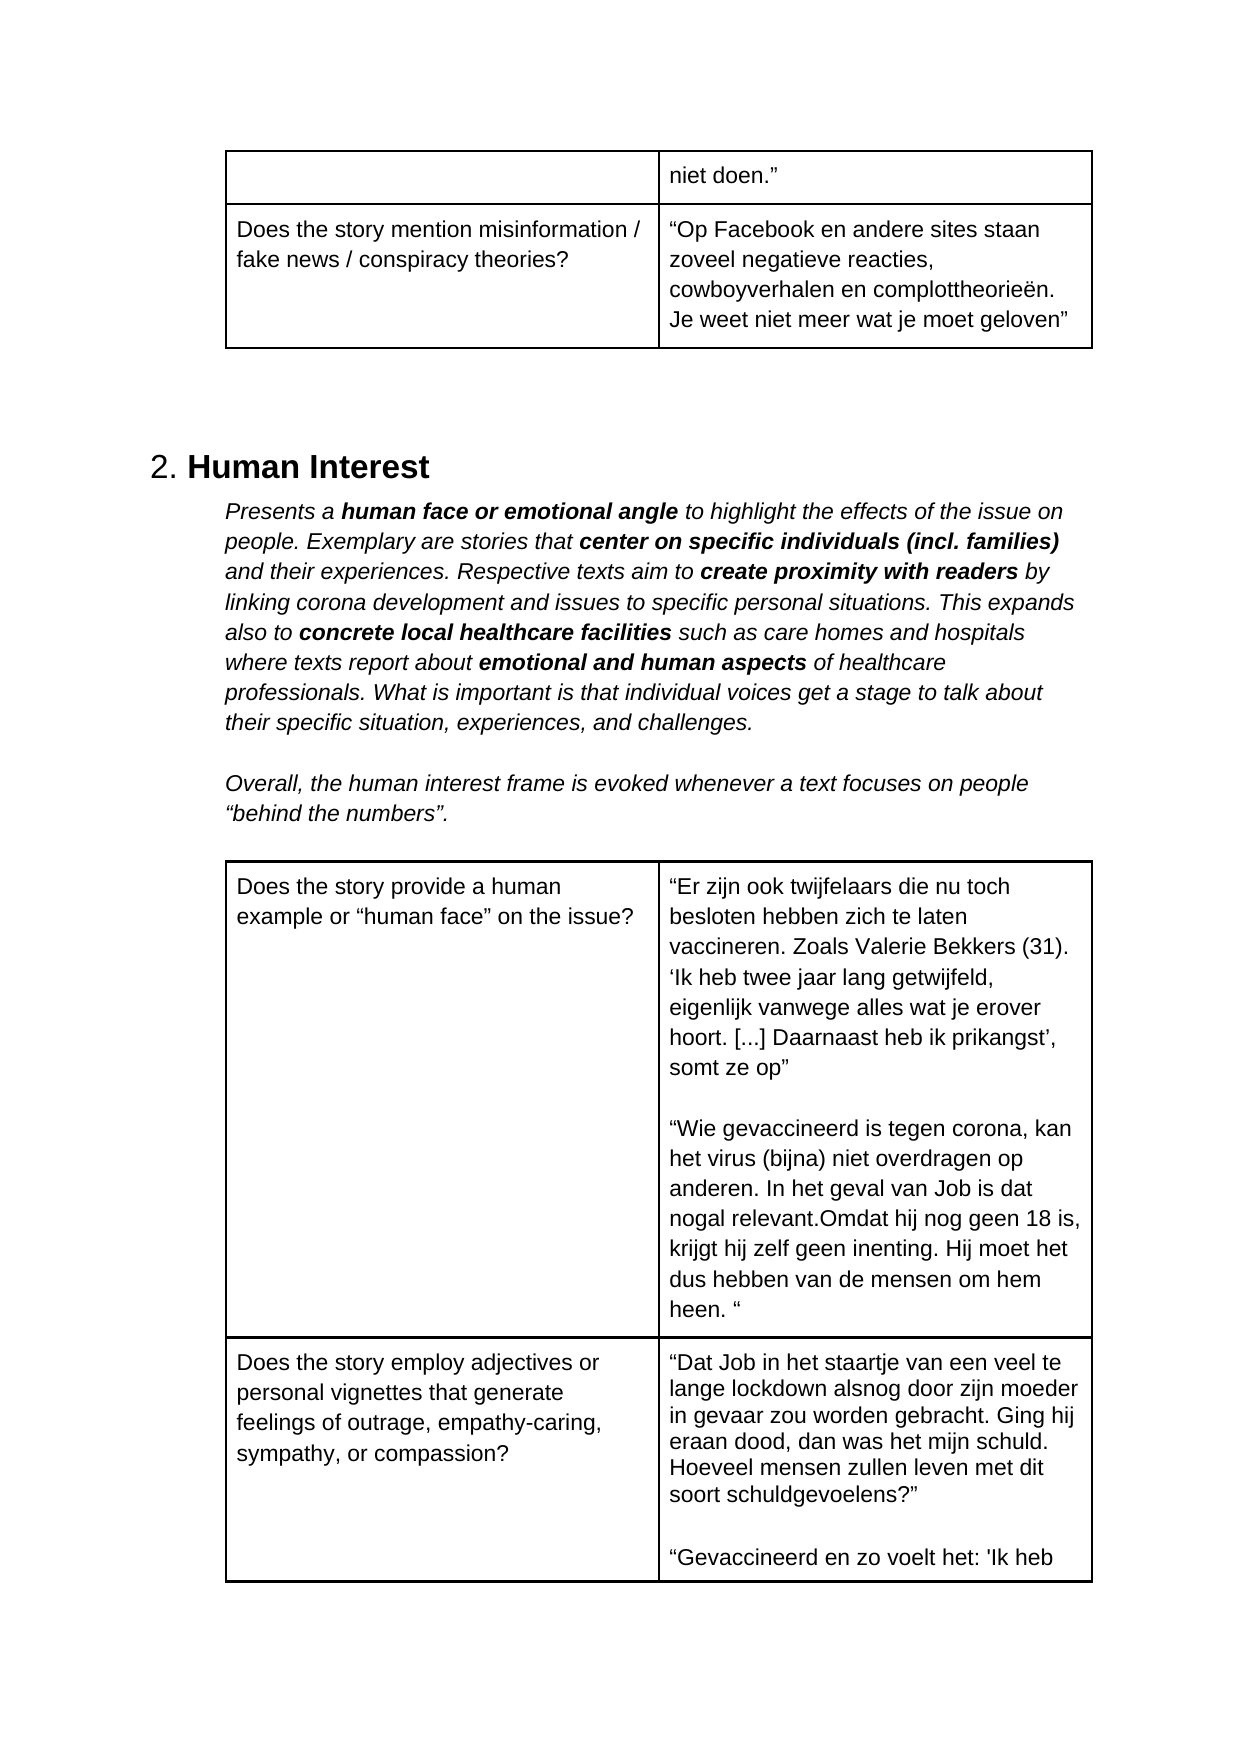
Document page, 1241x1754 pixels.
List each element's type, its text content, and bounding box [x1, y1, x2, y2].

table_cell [227, 1339, 658, 1580]
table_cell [660, 1339, 1091, 1580]
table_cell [660, 152, 1091, 203]
table_header “Er zijn ook twijfelaars die nu toch besloten hebben zich te laten vaccineren. Zoals Valerie Bekkers (31). ‘Ik heb twee jaar lang getwijfeld, eigenlijk vanwege alles wat je erover hoort. [...] Daarnaast heb ik prikangst’, somt ze op” “Wie gevaccineerd is tegen corona, kan het virus (bijna) niet overdragen op anderen. In het geval van Job is dat nogal relevant.Omdat hij nog geen 18 is, krijgt hij zelf geen inenting. Hij moet het dus hebben van de mensen om hem heen. “ [660, 863, 1091, 1336]
table_header Does the story provide a human example or “human face” on the issue? [227, 863, 658, 1336]
table_cell Does the story mention misinformation / fake news / conspiracy theories? [227, 205, 658, 347]
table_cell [227, 152, 658, 203]
subtitle 2. Human Interest [150, 447, 1090, 485]
table_cell “Op Facebook en andere sites staan zoveel negatieve reacties, cowboyverhalen en complottheorieën. Je weet niet meer wat je moet geloven” [660, 205, 1091, 347]
text Overall, the human interest frame is evoked whenever a text focuses on people “behind the numbers”. [225, 770, 1090, 826]
text Presents a human face or emotional angle to highlight the effects of the issue on people. Exemplary are stories that center on specific individuals (incl. families) and their experiences. Respective texts aim to create proximity with readers by linking corona development and issues to specific personal situations. This expands also to concrete local healthcare facilities such as care homes and hospitals where texts report about emotional and human aspects of healthcare professionals. What is important is that individual voices get a stage to talk about their specific situation, experiences, and challenges. [225, 498, 1090, 736]
